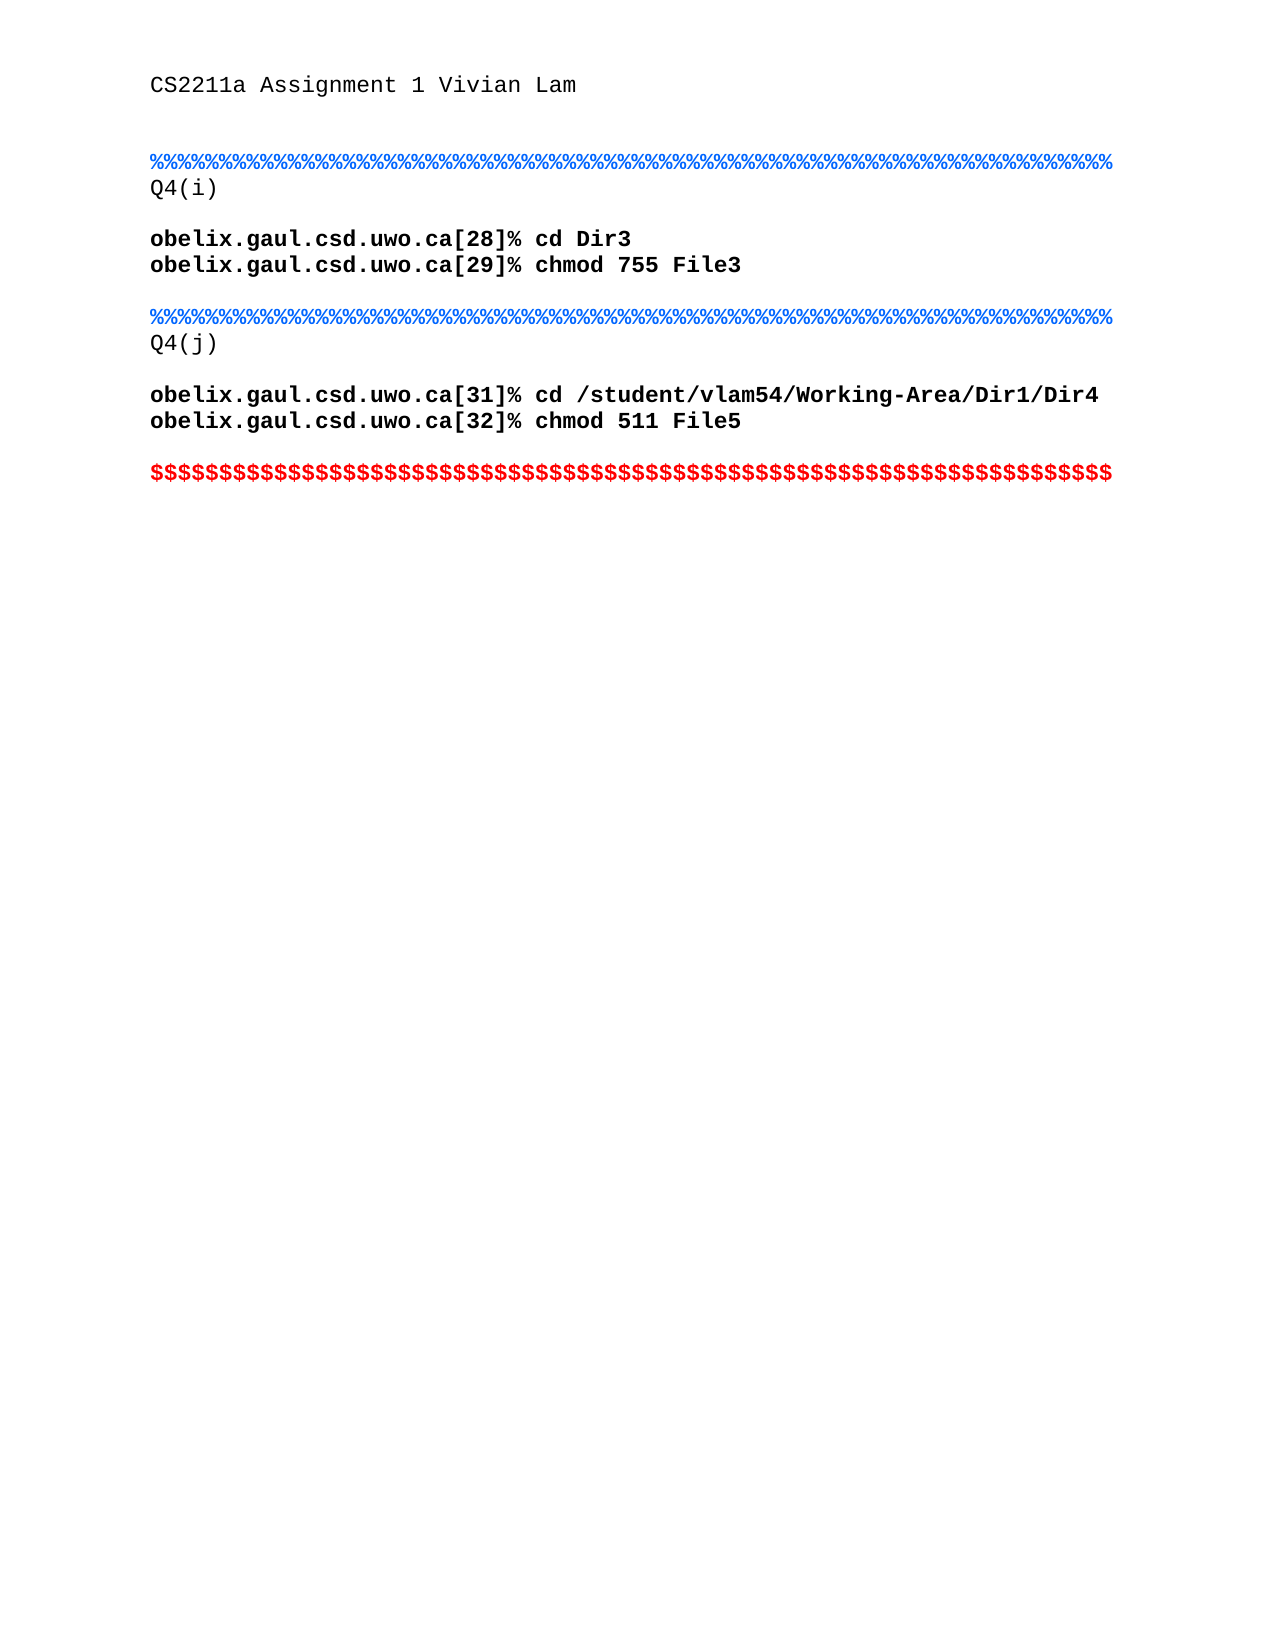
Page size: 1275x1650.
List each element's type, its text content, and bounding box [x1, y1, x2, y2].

text Q4(i) [150, 176, 1125, 202]
text obelix.gaul.csd.uwo.ca[29]% chmod 755 File3 [150, 254, 1125, 280]
text obelix.gaul.csd.uwo.ca[32]% chmod 511 File5 [150, 409, 1125, 435]
text Q4(j) [150, 332, 1125, 357]
text %%%%%%%%%%%%%%%%%%%%%%%%%%%%%%%%%%%%%%%%%%%%%%%%%%%%%%%%%%%%%%%%%%%%%% [150, 306, 1125, 332]
text $$$$$$$$$$$$$$$$$$$$$$$$$$$$$$$$$$$$$$$$$$$$$$$$$$$$$$$$$$$$$$$$$$$$$$ [150, 461, 1125, 487]
text obelix.gaul.csd.uwo.ca[31]% cd /student/vlam54/Working-Area/Dir1/Dir4 [150, 383, 1125, 409]
text obelix.gaul.csd.uwo.ca[28]% cd Dir3 [150, 228, 1125, 254]
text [150, 150, 1125, 176]
